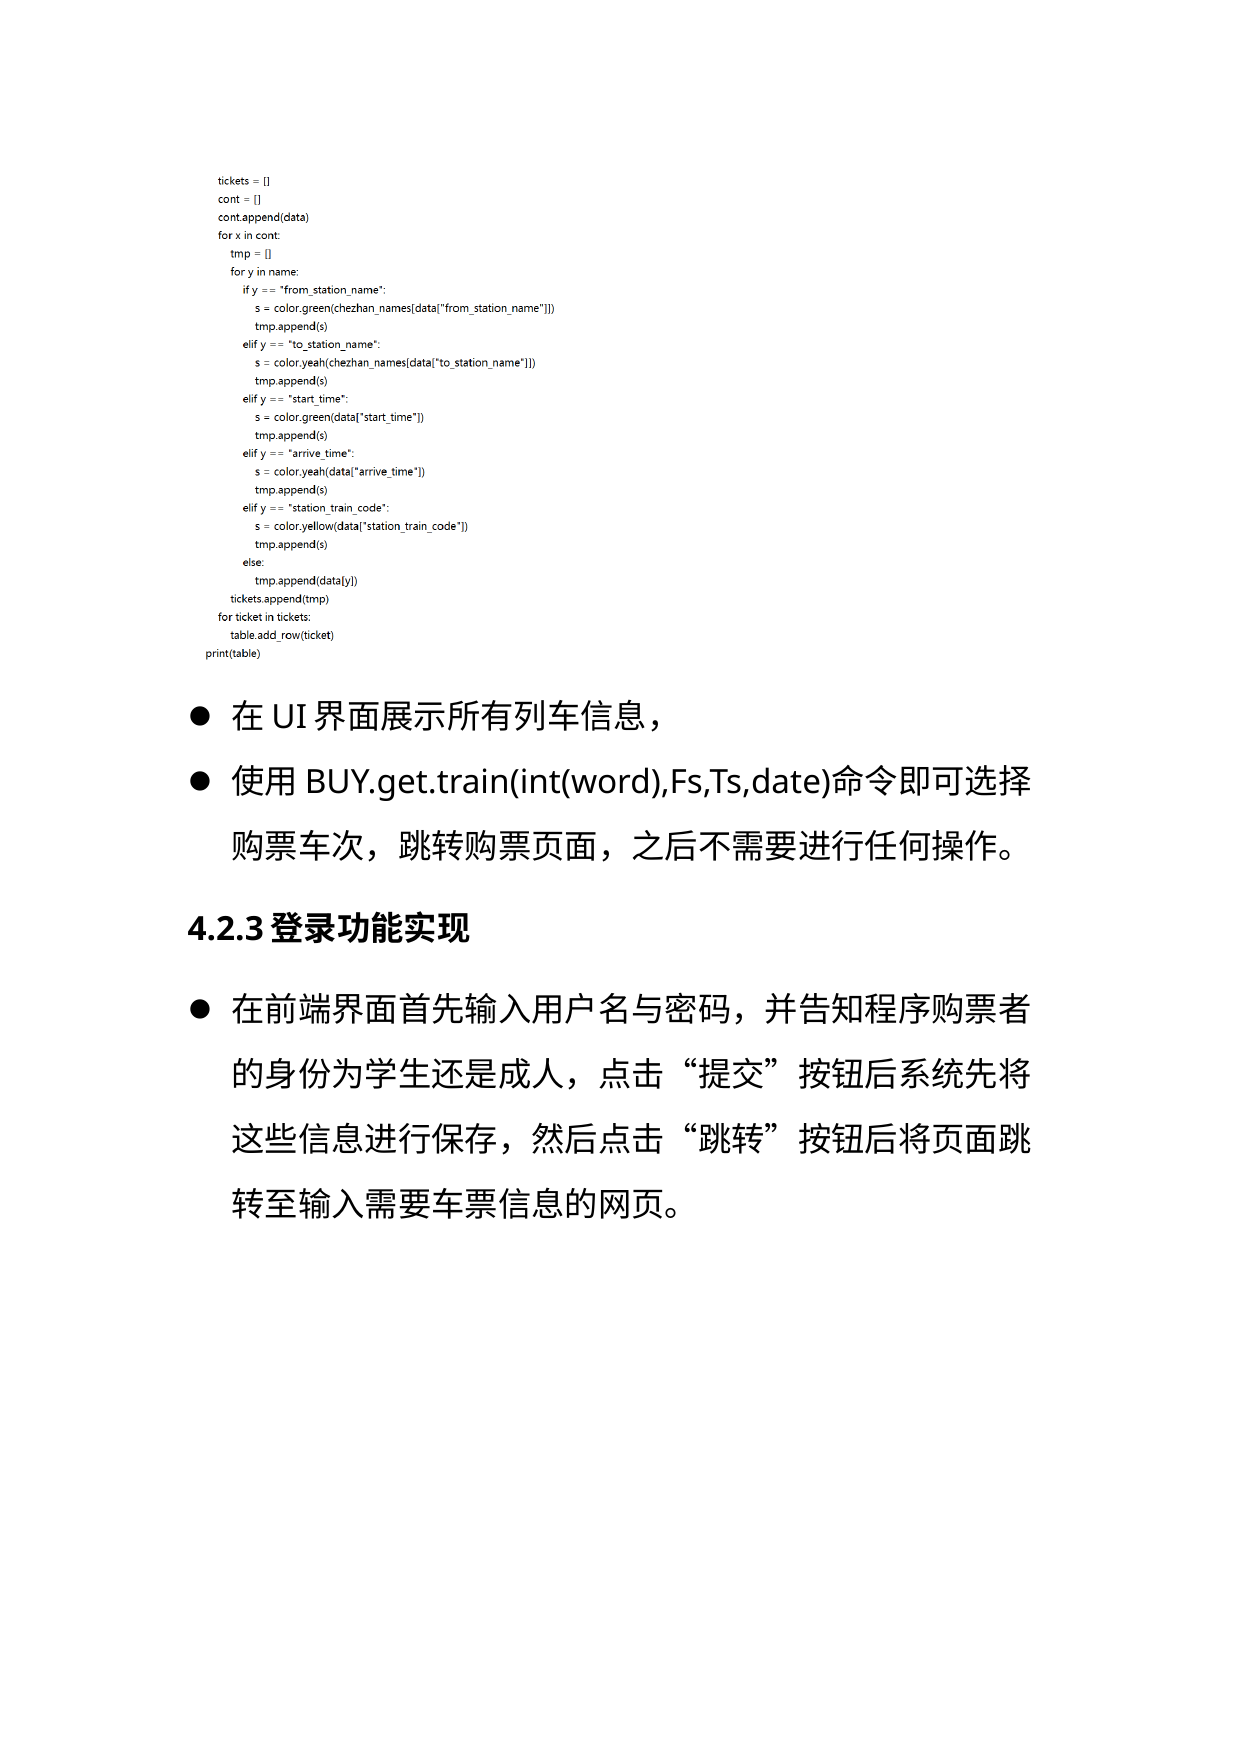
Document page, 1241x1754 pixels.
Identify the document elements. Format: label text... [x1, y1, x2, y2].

list 4.2.3登录功能实现 [187, 893, 1053, 958]
list 在UI界面展示所有列车信息， [187, 682, 1053, 747]
list 在前端界面首先输入用户名与密码，并告知程序购票者的身份为学生还是成人，点击“提交”按钮后系统先将这些信息进行保存，然后点击“跳转”按钮后将页面跳转至输入需要车票信息的网页。 [187, 975, 1053, 1235]
picture [187, 162, 1052, 675]
list 使用BUY.get.train(int(word),Fs,Ts,date)命令即可选择购票车次，跳转购票页面，之后不需要进行任何操作。 [187, 747, 1053, 877]
